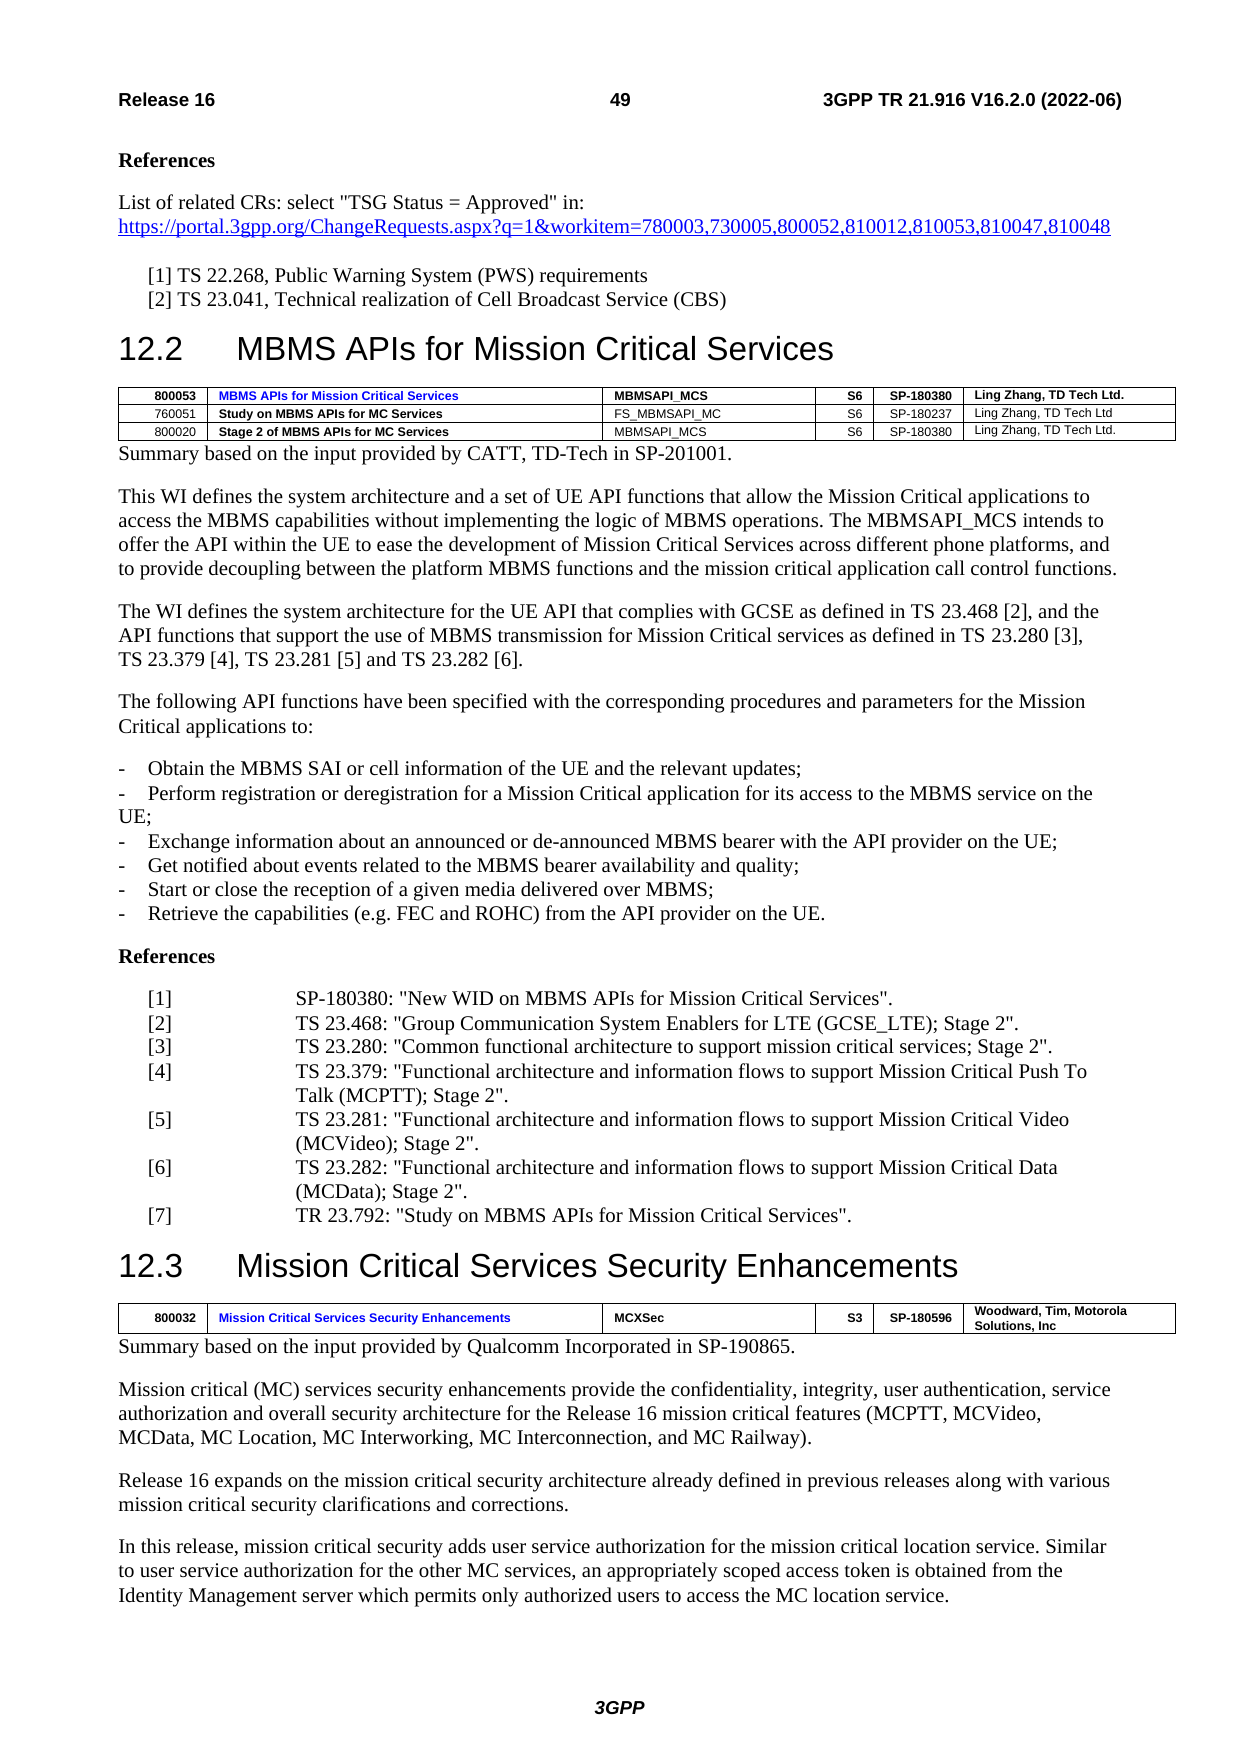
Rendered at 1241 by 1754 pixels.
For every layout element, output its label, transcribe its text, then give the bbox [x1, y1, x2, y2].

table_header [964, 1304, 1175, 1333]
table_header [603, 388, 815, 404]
text References [118, 147, 1122, 172]
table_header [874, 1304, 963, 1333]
text Release 16 expands on the mission critical security architecture already defined in previous releases along with various mission critical security clarifications and corrections. [118, 1467, 1122, 1516]
text [1] SP-180380: "New WID on MBMS APIs for Mission Critical Services". [148, 986, 1122, 1010]
text [3] TS 23.280: "Common functional architecture to support mission critical services; Stage 2". [148, 1034, 1122, 1058]
text This WI defines the system architecture and a set of UE API functions that allow the Mission Critical applications to access the MBMS capabilities without implementing the logic of MBMS operations. The MBMSAPI_MCS intends to offer the API within the UE to ease the development of Mission Critical Services across different phone platforms, and to provide decoupling between the platform MBMS functions and the mission critical application call control functions. [118, 483, 1122, 580]
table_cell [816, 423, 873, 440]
text In this release, mission critical security adds user service authorization for the mission critical location service. Similar to user service authorization for the other MC services, an appropriately scoped access token is obtained from the Identity Management server which permits only authorized users to access the MC location service. [118, 1534, 1122, 1607]
text [2] TS 23.041, Technical realization of Cell Broadcast Service (CBS) [148, 287, 1122, 311]
text [4] TS 23.379: "Functional architecture and information flows to support Mission Critical Push To Talk (MCPTT); Stage 2". [148, 1058, 1122, 1107]
text [6] TS 23.282: "Functional architecture and information flows to support Mission Critical Data (MCData); Stage 2". [148, 1155, 1122, 1203]
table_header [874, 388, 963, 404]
text The WI defines the system architecture for the UE API that complies with GCSE as defined in TS 23.468 [2], and the API functions that support the use of MBMS transmission for Mission Critical services as defined in TS 23.280 [3], TS 23.379 [4], TS 23.281 [5] and TS 23.282 [6]. [118, 598, 1122, 671]
text References [118, 943, 1122, 968]
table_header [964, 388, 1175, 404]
text Summary based on the input provided by CATT, TD-Tech in SP-201001. [118, 441, 1122, 465]
subtitle 12.3 Mission Critical Services Security Enhancements [118, 1246, 1122, 1284]
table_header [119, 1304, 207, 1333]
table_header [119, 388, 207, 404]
text List of related CRs: select "TSG Status = Approved" in: https://portal.3gpp.org/ChangeRequests.aspx?q=1&workitem=780003,730005,800052,810012,810053,810047,810048 [118, 190, 1122, 238]
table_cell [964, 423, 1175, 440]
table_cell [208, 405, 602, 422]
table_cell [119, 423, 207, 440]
text [7] TR 23.792: "Study on MBMS APIs for Mission Critical Services". [148, 1203, 1122, 1227]
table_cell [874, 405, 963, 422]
text Summary based on the input provided by Qualcomm Incorporated in SP-190865. [118, 1334, 1122, 1358]
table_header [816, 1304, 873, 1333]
text - Get notified about events related to the MBMS bearer availability and quality; [118, 853, 1122, 877]
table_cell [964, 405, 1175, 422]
text - Perform registration or deregistration for a Mission Critical application for its access to the MBMS service on the UE; [118, 780, 1122, 828]
text [5] TS 23.281: "Functional architecture and information flows to support Mission Critical Video (MCVideo); Stage 2". [148, 1107, 1122, 1155]
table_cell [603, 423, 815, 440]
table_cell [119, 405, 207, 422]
text [1] TS 22.268, Public Warning System (PWS) requirements [148, 262, 1122, 287]
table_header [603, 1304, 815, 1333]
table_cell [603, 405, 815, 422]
text Mission critical (MC) services security enhancements provide the confidentiality, integrity, user authentication, service authorization and overall security architecture for the Release 16 mission critical features (MCPTT, MCVideo, MCData, MC Location, MC Interworking, MC Interconnection, and MC Railway). [118, 1377, 1122, 1449]
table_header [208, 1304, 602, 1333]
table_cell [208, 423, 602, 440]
text - Start or close the reception of a given media delivered over MBMS; [118, 877, 1122, 901]
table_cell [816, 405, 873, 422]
text - Obtain the MBMS SAI or cell information of the UE and the relevant updates; [118, 756, 1122, 780]
text - Retrieve the capabilities (e.g. FEC and ROHC) from the API provider on the UE. [118, 901, 1122, 925]
text [2] TS 23.468: "Group Communication System Enablers for LTE (GCSE_LTE); Stage 2". [148, 1010, 1122, 1034]
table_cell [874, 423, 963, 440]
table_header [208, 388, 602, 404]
subtitle 12.2 MBMS APIs for Mission Critical Services [118, 329, 1122, 368]
text The following API functions have been specified with the corresponding procedures and parameters for the Mission Critical applications to: [118, 689, 1122, 738]
text - Exchange information about an announced or de-announced MBMS bearer with the API provider on the UE; [118, 828, 1122, 853]
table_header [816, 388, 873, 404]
